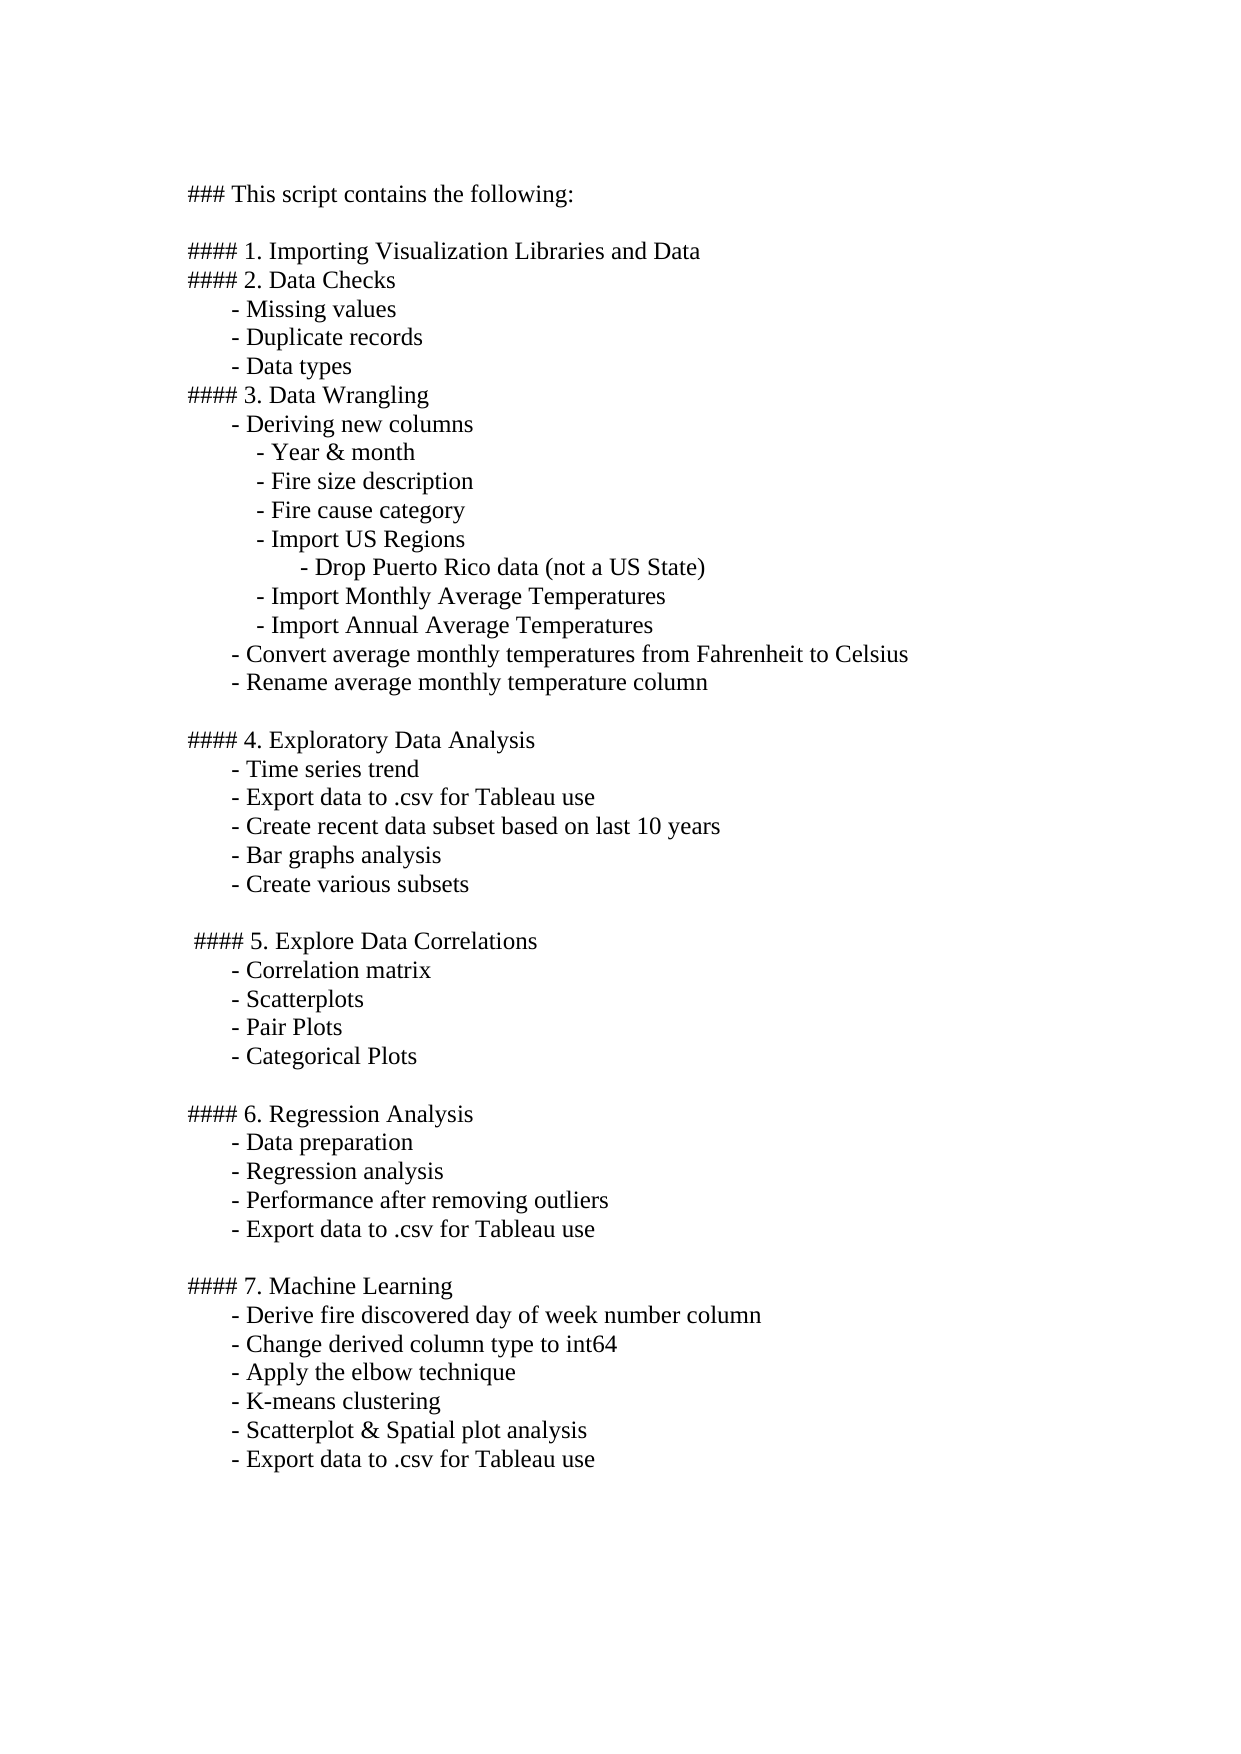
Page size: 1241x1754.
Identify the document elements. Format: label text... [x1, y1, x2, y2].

text - Apply the elbow technique [150, 1357, 1090, 1386]
text - Correlation matrix [187, 955, 1090, 984]
text - Create various subsets [187, 869, 1090, 897]
text - Year & month [187, 437, 1090, 466]
text - Import Monthly Average Temperatures [187, 581, 1090, 610]
text - Change derived column type to int64 [150, 1329, 1090, 1357]
text - Drop Puerto Rico data (not a US State) [187, 552, 1090, 581]
text - Categorical Plots [187, 1041, 1090, 1070]
text - Pair Plots [187, 1012, 1090, 1041]
text - Duplicate records [187, 322, 1090, 351]
text - Fire size description [187, 466, 1090, 495]
text #### 2. Data Checks [187, 265, 1090, 294]
text #### 5. Explore Data Correlations [187, 926, 1090, 955]
text - Bar graphs analysis [187, 840, 1090, 869]
text - Deriving new columns [187, 409, 1090, 437]
text - K-means clustering [150, 1386, 1090, 1415]
text - Missing values [187, 294, 1090, 322]
text - Performance after removing outliers [187, 1185, 1090, 1214]
text - Export data to .csv for Tableau use [187, 1214, 1090, 1242]
text - Export data to .csv for Tableau use [150, 1444, 1090, 1472]
text - Scatterplots [187, 984, 1090, 1012]
text - Time series trend [187, 754, 1090, 782]
text - Fire cause category [187, 495, 1090, 524]
text ### This script contains the following: [187, 179, 1090, 207]
text - Convert average monthly temperatures from Fahrenheit to Celsius [187, 639, 1090, 667]
text - Create recent data subset based on last 10 years [187, 811, 1090, 840]
text #### 4. Exploratory Data Analysis [187, 725, 1090, 754]
text - Import Annual Average Temperatures [187, 610, 1090, 639]
text - Scatterplot & Spatial plot analysis [150, 1415, 1090, 1444]
text - Export data to .csv for Tableau use [187, 782, 1090, 811]
text #### 3. Data Wrangling [187, 380, 1090, 409]
text #### 1. Importing Visualization Libraries and Data [187, 236, 1090, 265]
text - Derive fire discovered day of week number column [150, 1300, 1090, 1329]
text - Data preparation [187, 1127, 1090, 1156]
text #### 6. Regression Analysis [187, 1099, 1090, 1127]
text - Data types [187, 351, 1090, 380]
text #### 7. Machine Learning [187, 1271, 1090, 1300]
text - Rename average monthly temperature column [187, 667, 1090, 696]
text - Regression analysis [187, 1156, 1090, 1185]
text - Import US Regions [187, 524, 1090, 552]
